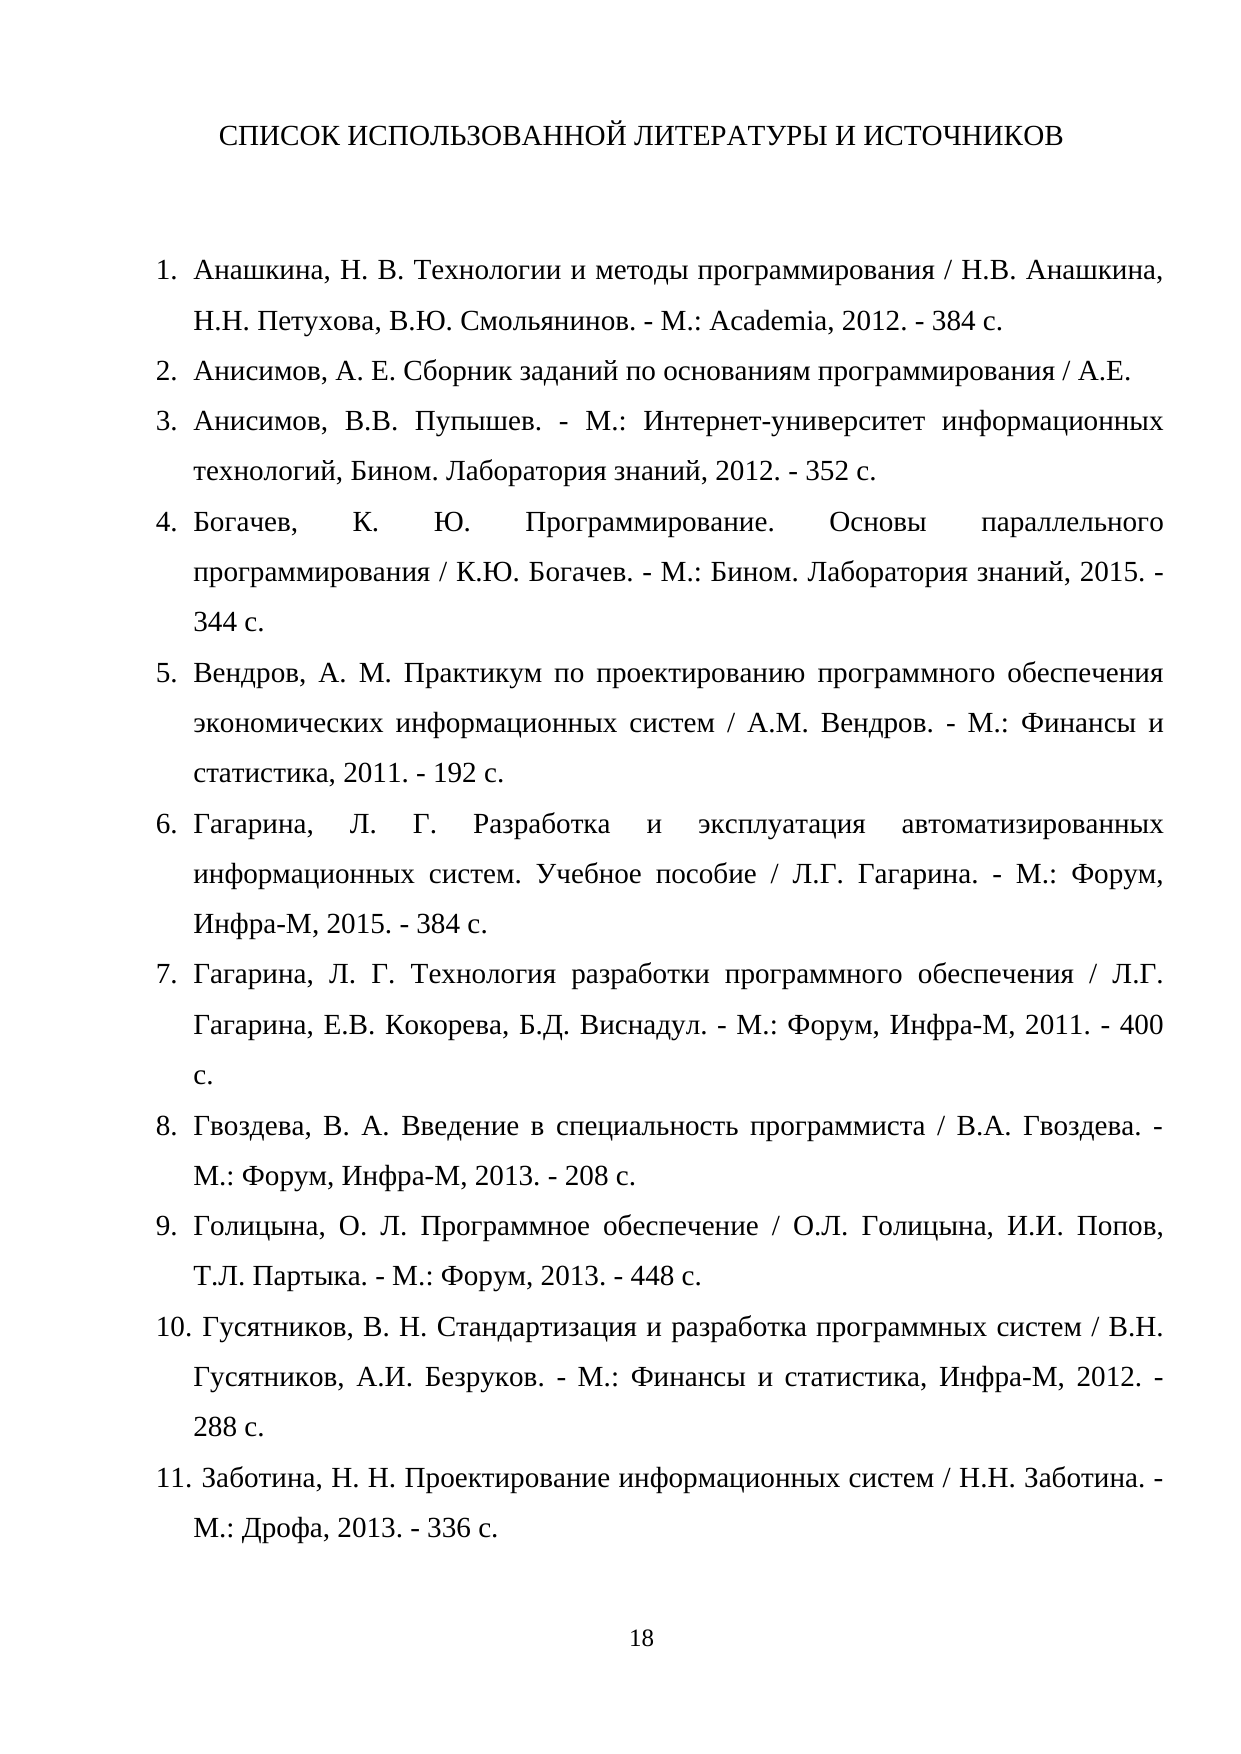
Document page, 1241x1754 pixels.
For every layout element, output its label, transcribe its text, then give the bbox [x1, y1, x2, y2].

list Анисимов, В.В. Пупышев. - М.: Интернет-университет информационных технологий, Бином. Лаборатория знаний, 2012. - 352 c. [156, 403, 1164, 487]
list Анашкина, Н. В. Технологии и методы программирования / Н.В. Анашкина, Н.Н. Петухова, В.Ю. Смольянинов. - М.: Academia, 2012. - 384 c. [156, 252, 1164, 336]
list Гагарина, Л. Г. Разработка и эксплуатация автоматизированных информационных систем. Учебное пособие / Л.Г. Гагарина. - М.: Форум, Инфра-М, 2015. - 384 c. [156, 806, 1164, 940]
list Гусятников, В. Н. Стандартизация и разработка программных систем / В.Н. Гусятников, А.И. Безруков. - М.: Финансы и статистика, Инфра-М, 2012. - 288 c. [156, 1309, 1164, 1443]
list Гагарина, Л. Г. Технология разработки программного обеспечения / Л.Г. Гагарина, Е.В. Кокорева, Б.Д. Виснадул. - М.: Форум, Инфра-М, 2011. - 400 c. [156, 957, 1164, 1091]
list Голицына, О. Л. Программное обеспечение / О.Л. Голицына, И.И. Попов, Т.Л. Партыка. - М.: Форум, 2013. - 448 c. [156, 1208, 1164, 1292]
list Анисимов, А. Е. Сборник заданий по основаниям программирования / А.Е. [156, 353, 1164, 386]
list Вендров, А. М. Практикум по проектированию программного обеспечения экономических информационных систем / А.М. Вендров. - М.: Финансы и статистика, 2011. - 192 c. [156, 655, 1164, 789]
subtitle СПИСОК ИСПОЛЬЗОВАННОЙ ЛИТЕРАТУРЫ И ИСТОЧНИКОВ [118, 118, 1164, 152]
list Гвоздева, В. А. Введение в специальность программиста / В.А. Гвоздева. - М.: Форум, Инфра-М, 2013. - 208 c. [156, 1108, 1164, 1191]
list Богачев, К. Ю. Программирование. Основы параллельного программирования / К.Ю. Богачев. - М.: Бином. Лаборатория знаний, 2015. - 344 c. [156, 504, 1164, 638]
list Заботина, Н. Н. Проектирование информационных систем / Н.Н. Заботина. - М.: Дрофа, 2013. - 336 c. [156, 1460, 1164, 1544]
